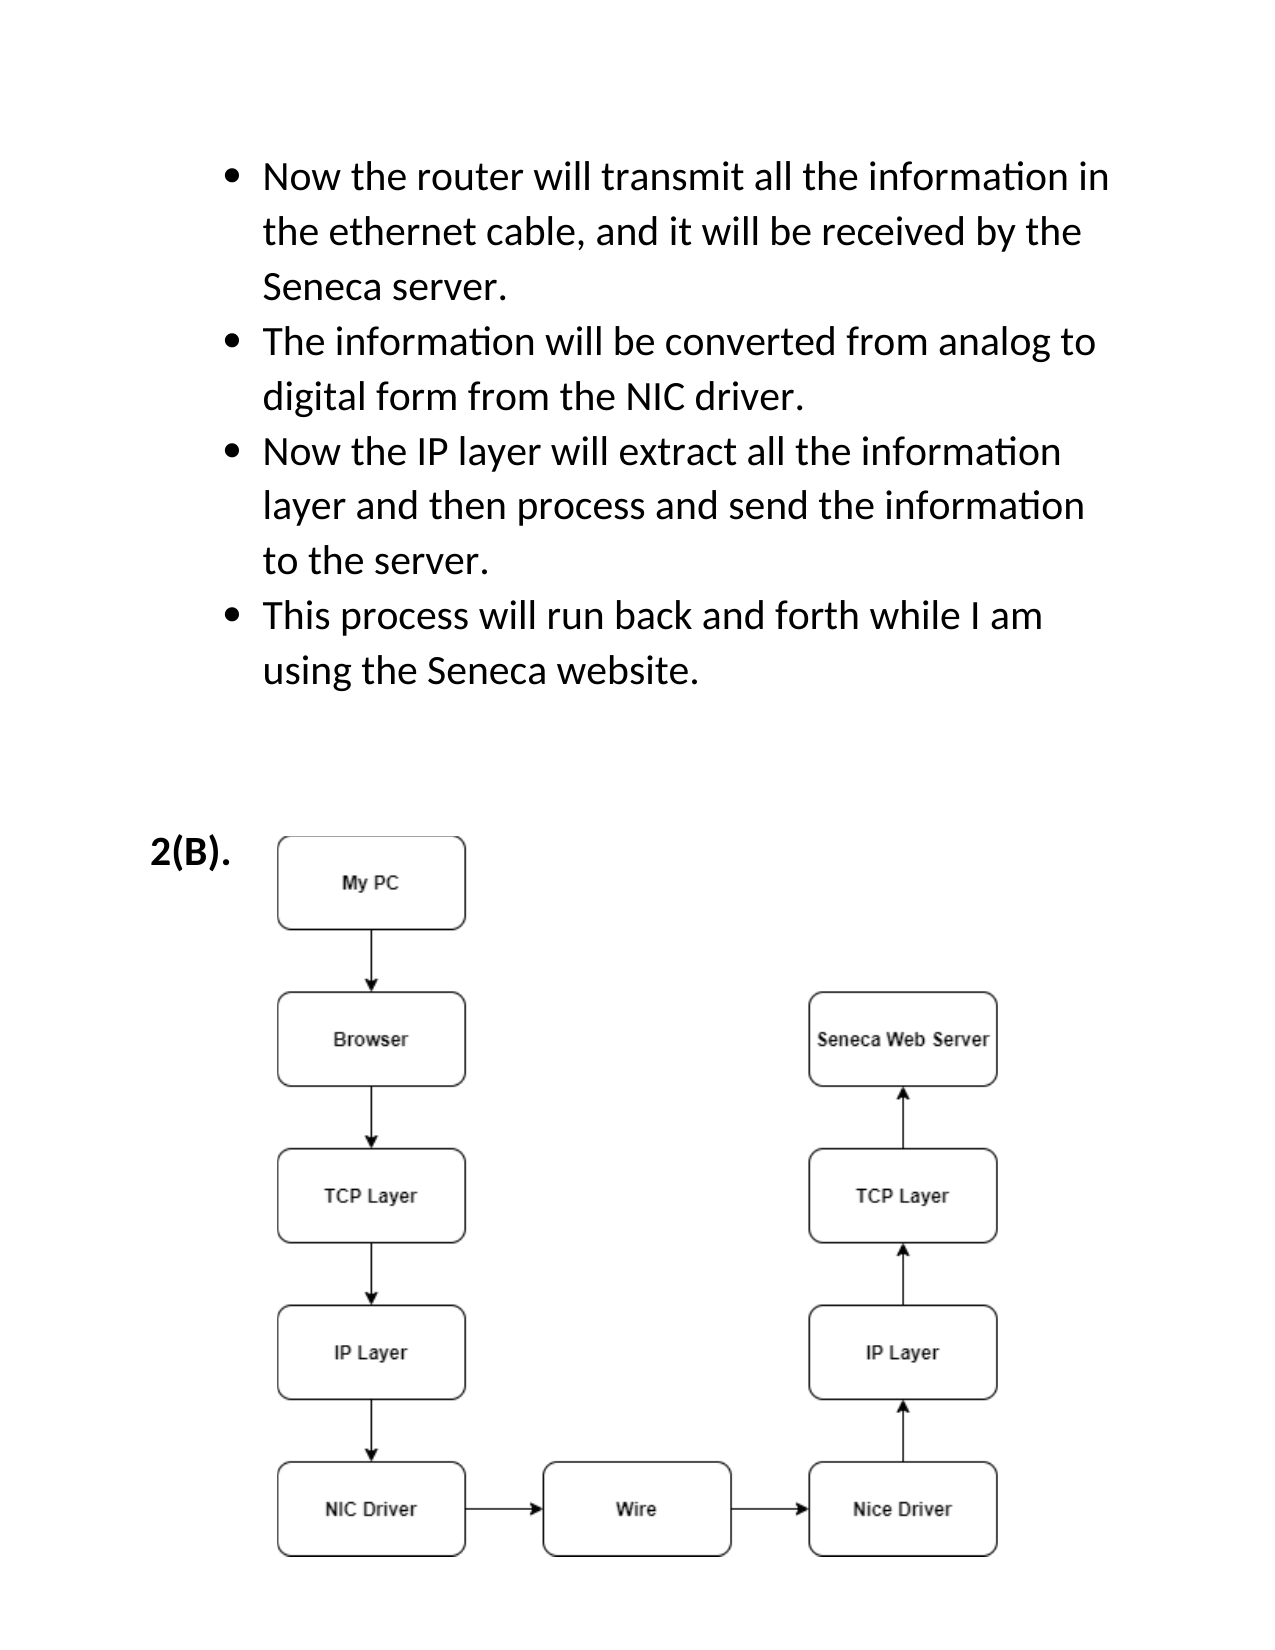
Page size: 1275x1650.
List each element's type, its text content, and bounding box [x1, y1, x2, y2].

list Now the router will transmit all the information in the ethernet cable, and it will be received by the Seneca server. [225, 150, 1125, 311]
list Now the IP layer will extract all the information layer and then process and send the information to the server. [225, 424, 1125, 585]
text 2(B). [150, 825, 1125, 876]
picture [277, 836, 998, 1557]
list The information will be converted from analog to digital form from the NIC driver. [225, 315, 1125, 420]
list This process will run back and forth while I am using the Seneca website. [225, 589, 1125, 695]
